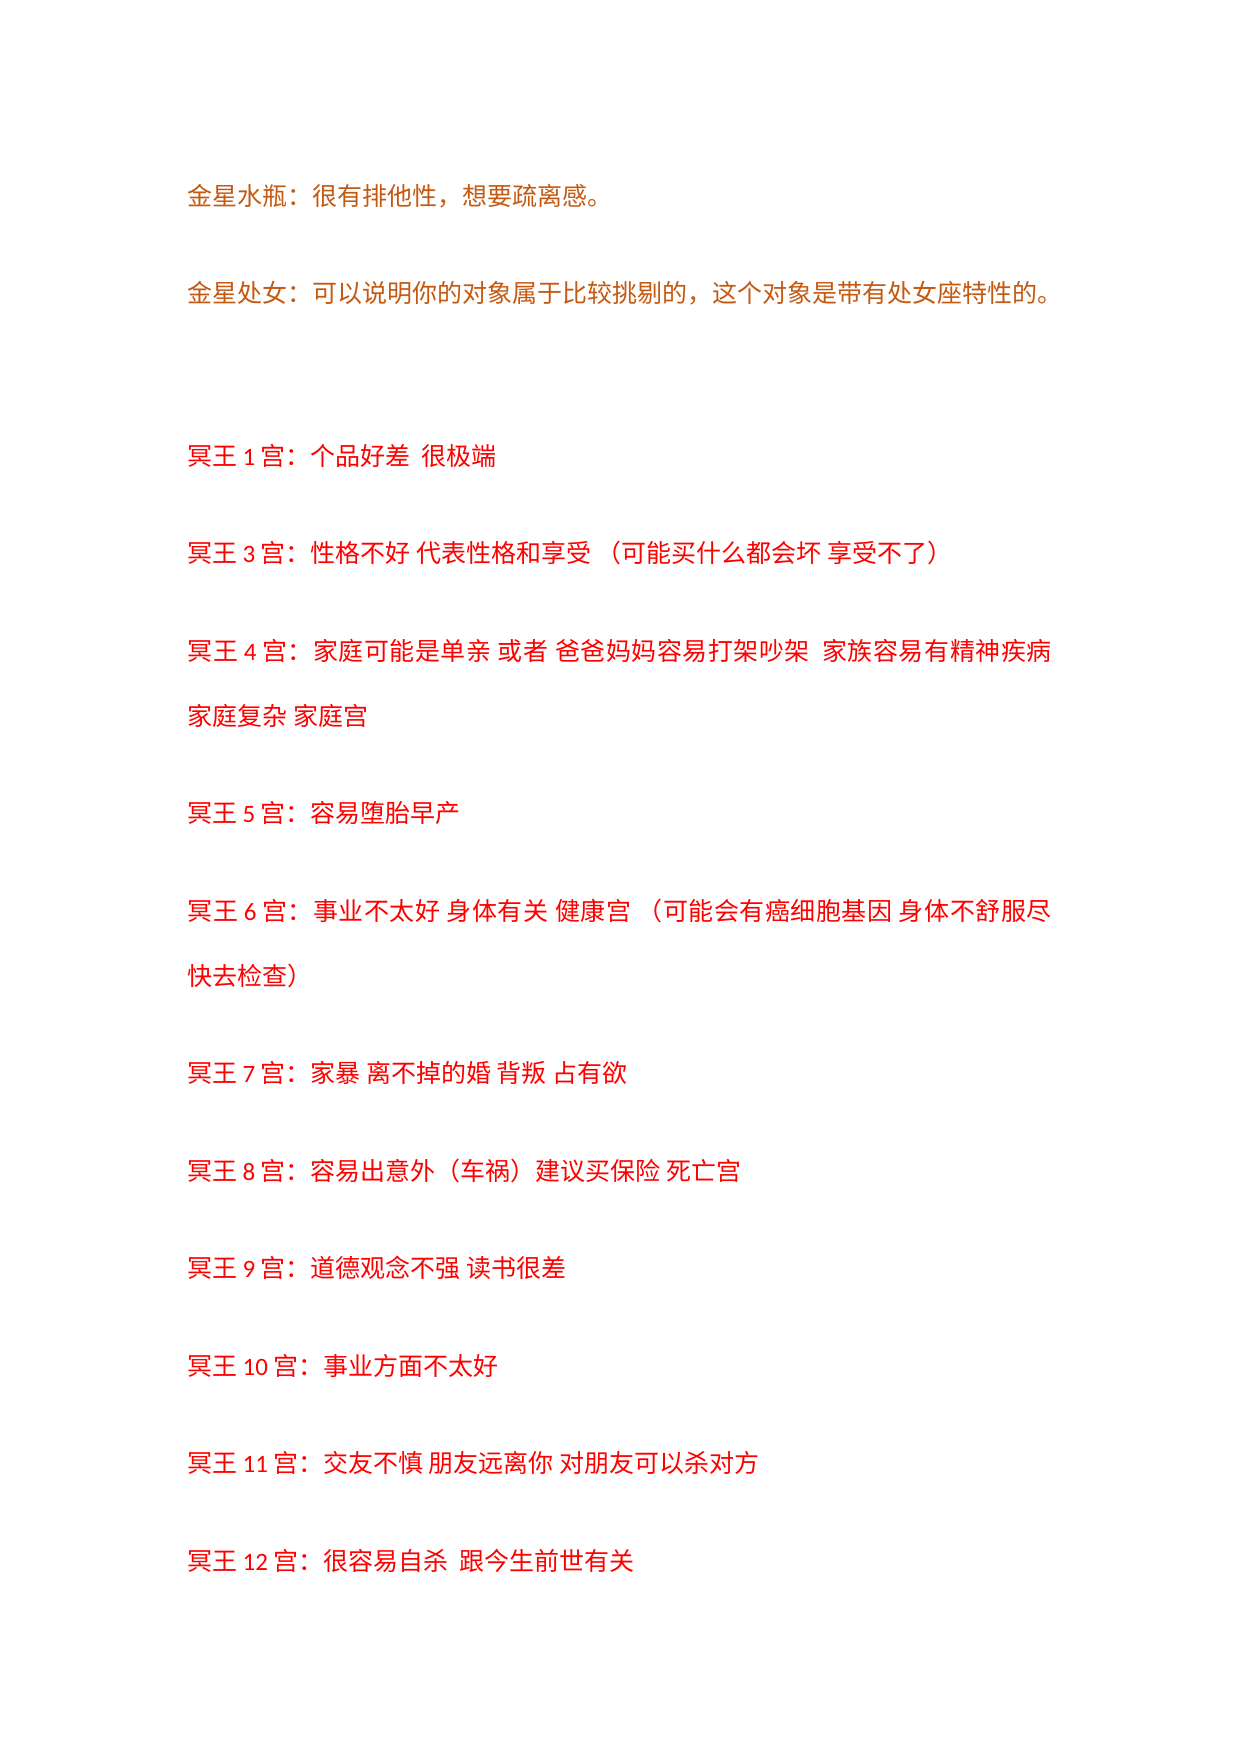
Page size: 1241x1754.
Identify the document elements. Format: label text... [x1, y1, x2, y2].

text 冥王3宫：性格不好 代表性格和享受 （可能买什么都会坏 享受不了） [187, 519, 1053, 584]
text 冥王6宫：事业不太好 身体有关 健康宫 （可能会有癌细胞基因 身体不舒服尽快去检查） [187, 877, 1053, 1007]
text 冥王12宫：很容易自杀 跟今生前世有关 [187, 1527, 1053, 1592]
text 金星水瓶：很有排他性，想要疏离感。 [187, 162, 1053, 227]
text 冥王1宫：个品好差 很极端 [187, 422, 1053, 487]
text 金星处女：可以说明你的对象属于比较挑剔的，这个对象是带有处女座特性的。 [187, 259, 1053, 324]
text 冥王11宫：交友不慎 朋友远离你 对朋友可以杀对方 [187, 1429, 1053, 1494]
text 冥王9宫：道德观念不强 读书很差 [187, 1234, 1053, 1299]
text 冥王10宫：事业方面不太好 [187, 1332, 1053, 1397]
text 冥王7宫：家暴 离不掉的婚 背叛 占有欲 [187, 1039, 1053, 1104]
text 冥王8宫：容易出意外（车祸）建议买保险 死亡宫 [187, 1137, 1053, 1202]
text 冥王5宫：容易堕胎早产 [187, 779, 1053, 844]
text 冥王4宫：家庭可能是单亲 或者 爸爸妈妈容易打架吵架 家族容易有精神疾病 家庭复杂 家庭宫 [187, 617, 1053, 747]
